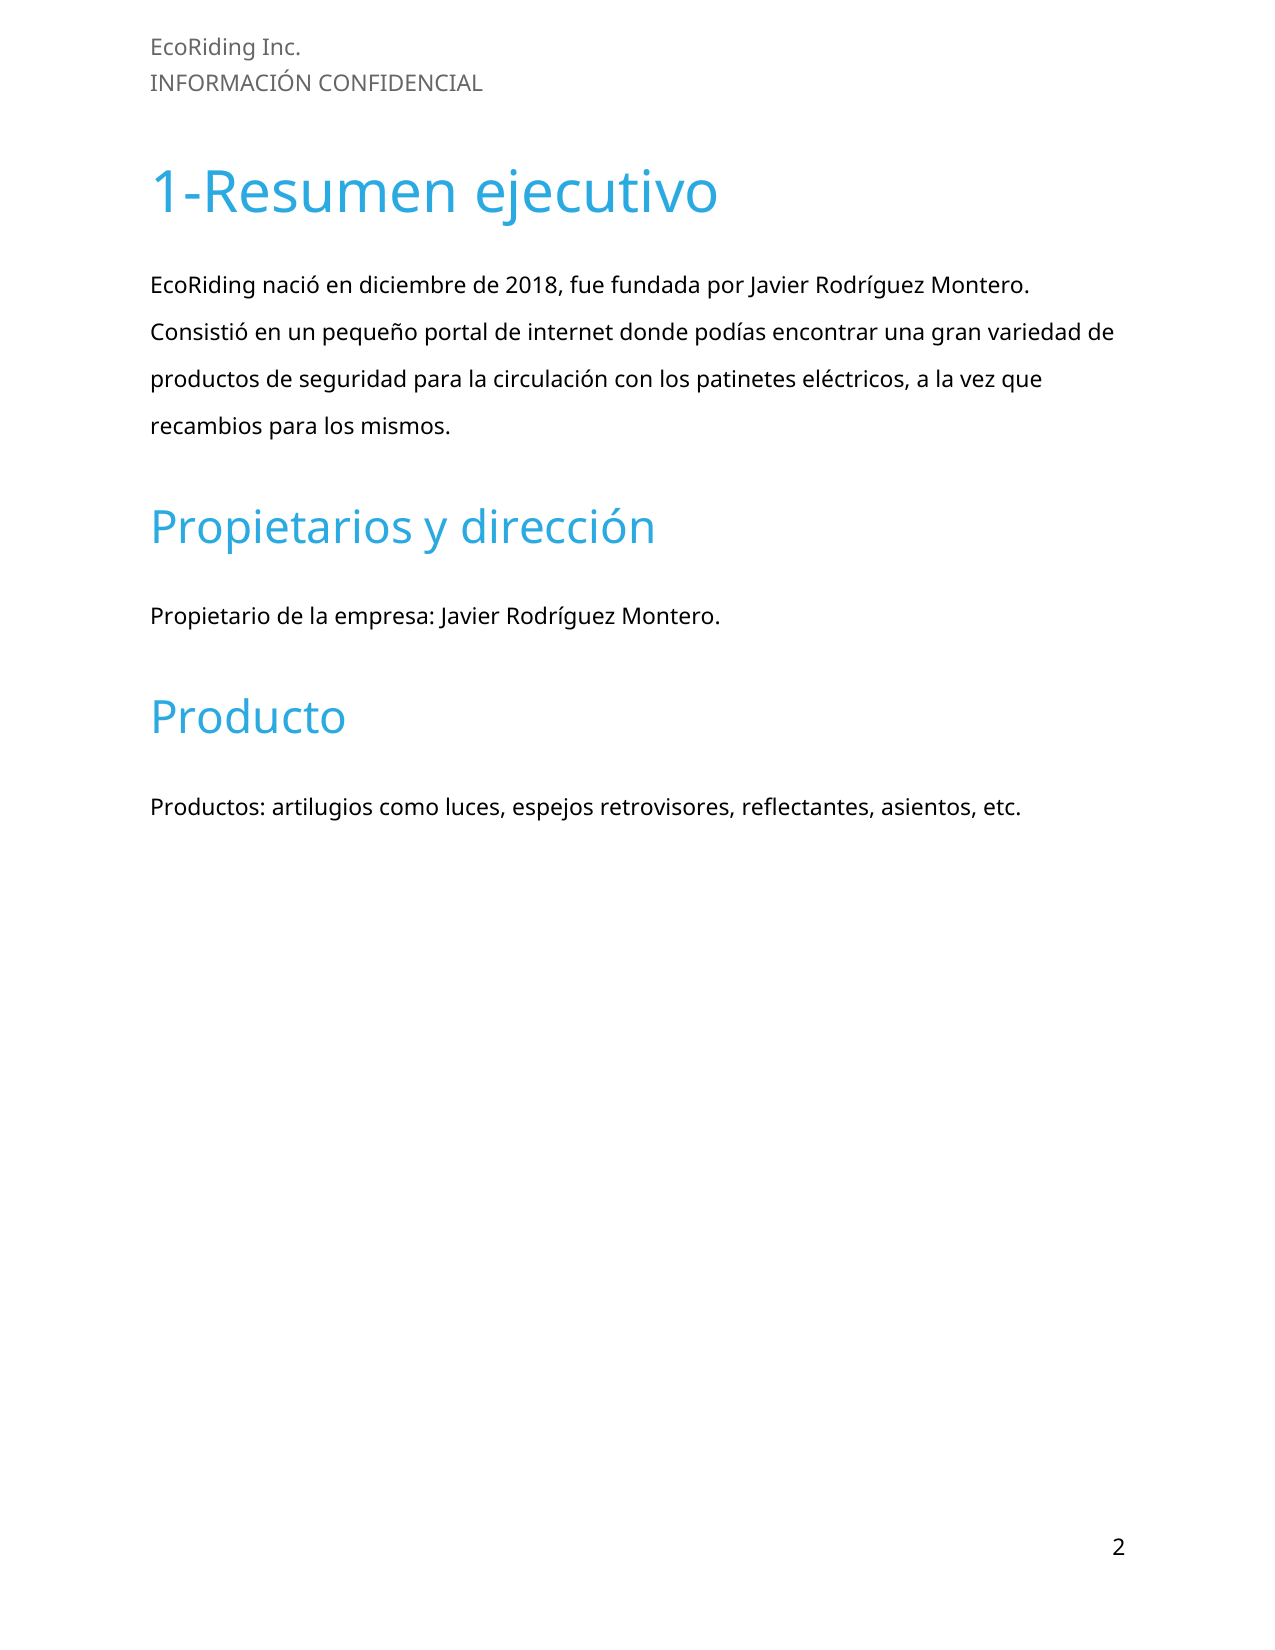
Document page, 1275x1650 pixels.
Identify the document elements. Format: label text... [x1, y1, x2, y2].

subtitle Propietarios y dirección [150, 494, 1125, 557]
text EcoRiding nació en diciembre de 2018, fue fundada por Javier Rodríguez Montero. Consistió en un pequeño portal de internet donde podías encontrar una gran variedad de productos de seguridad para la circulación con los patinetes eléctricos, a la vez que recambios para los mismos. [150, 269, 1125, 441]
subtitle Producto [150, 684, 1125, 747]
text Propietario de la empresa: Javier Rodríguez Montero. [150, 600, 1125, 631]
text Productos: artilugios como luces, espejos retrovisores, reflectantes, asientos, etc. [150, 791, 1125, 822]
subtitle 1-Resumen ejecutivo [150, 150, 1125, 229]
